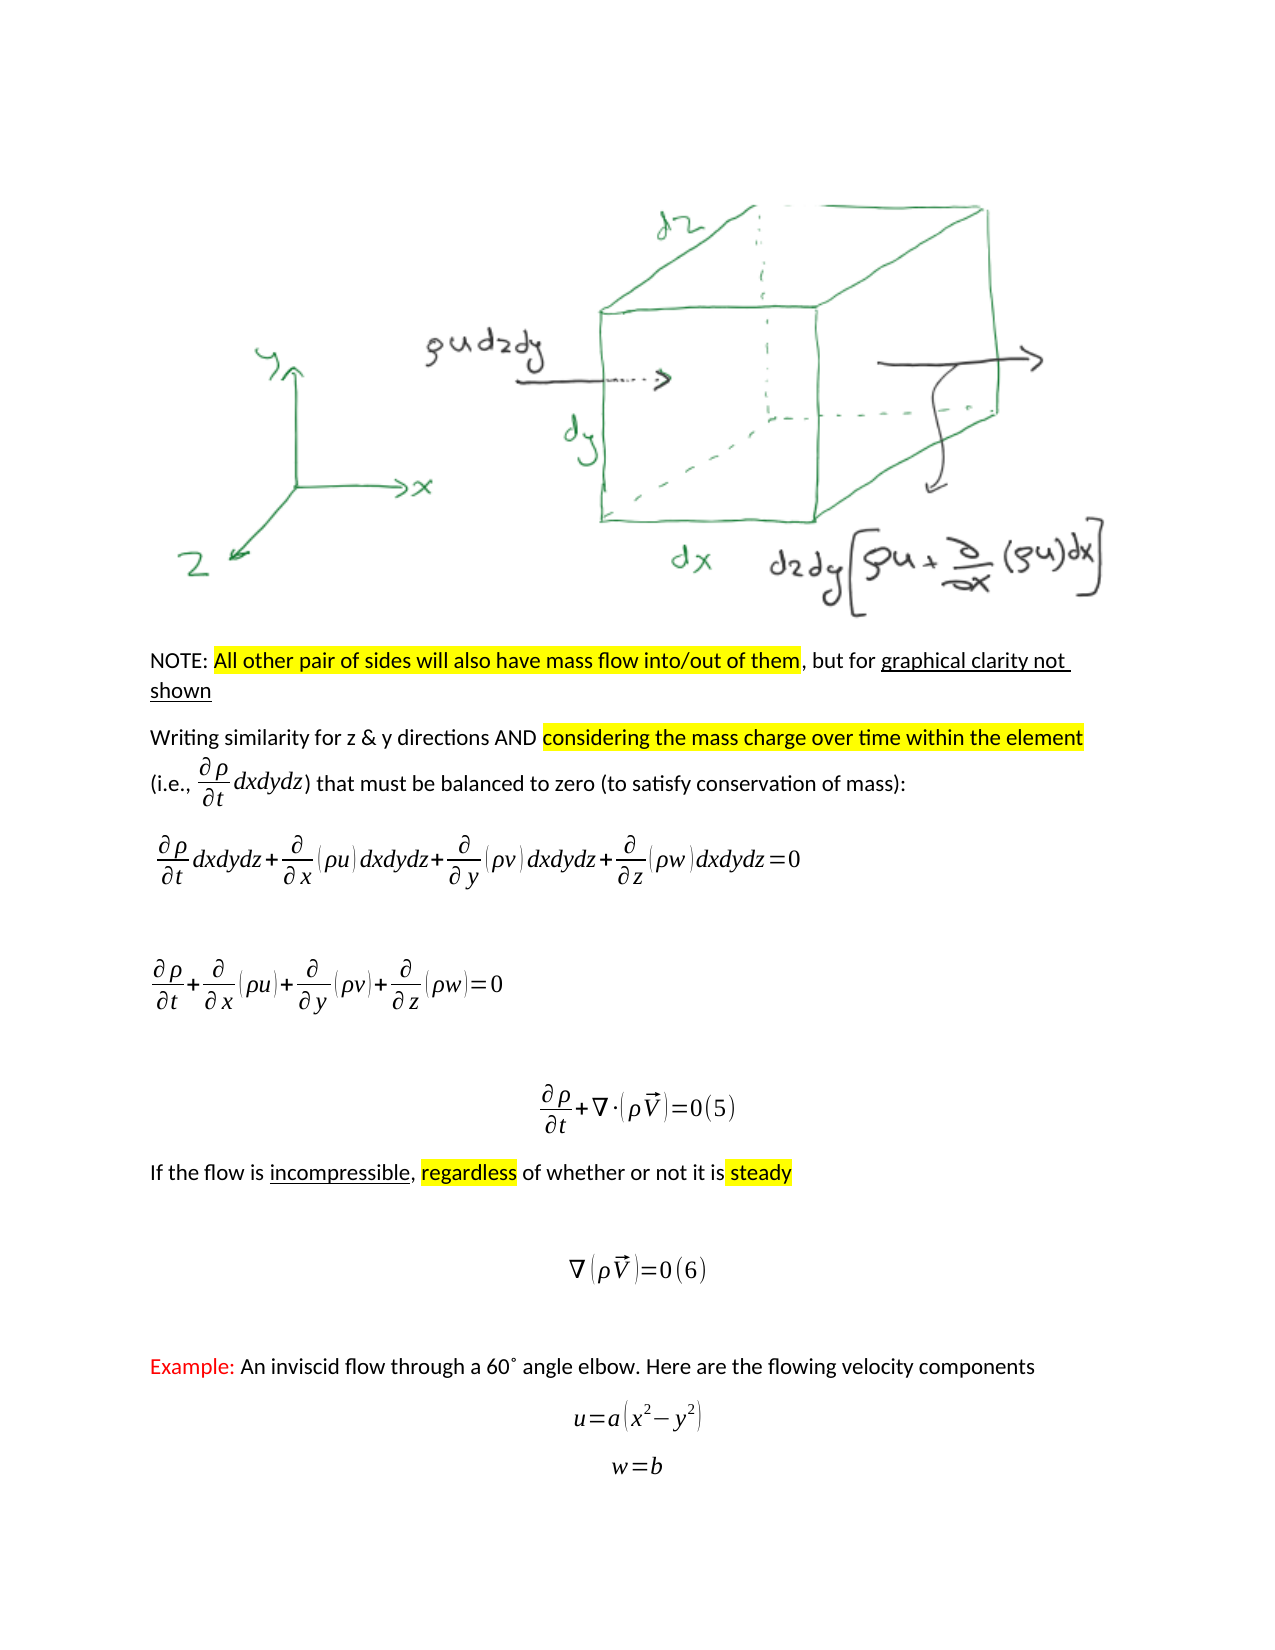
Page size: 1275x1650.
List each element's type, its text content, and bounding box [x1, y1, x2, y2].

picture [150, 150, 1125, 628]
text Writing similarity for z & y directions AND considering the mass charge over time within the element (i.e., ) that must be balanced to zero (to satisfy conservation of mass): [150, 723, 1125, 812]
text NOTE: All other pair of sides will also have mass flow into/out of them, but for graphical clarity not shown [150, 646, 1125, 704]
text If the flow is incompressible, regardless of whether or not it is steady [150, 1158, 1125, 1186]
text Example: An inviscid flow through a 60˚ angle elbow. Here are the flowing velocity components [150, 1352, 1125, 1380]
